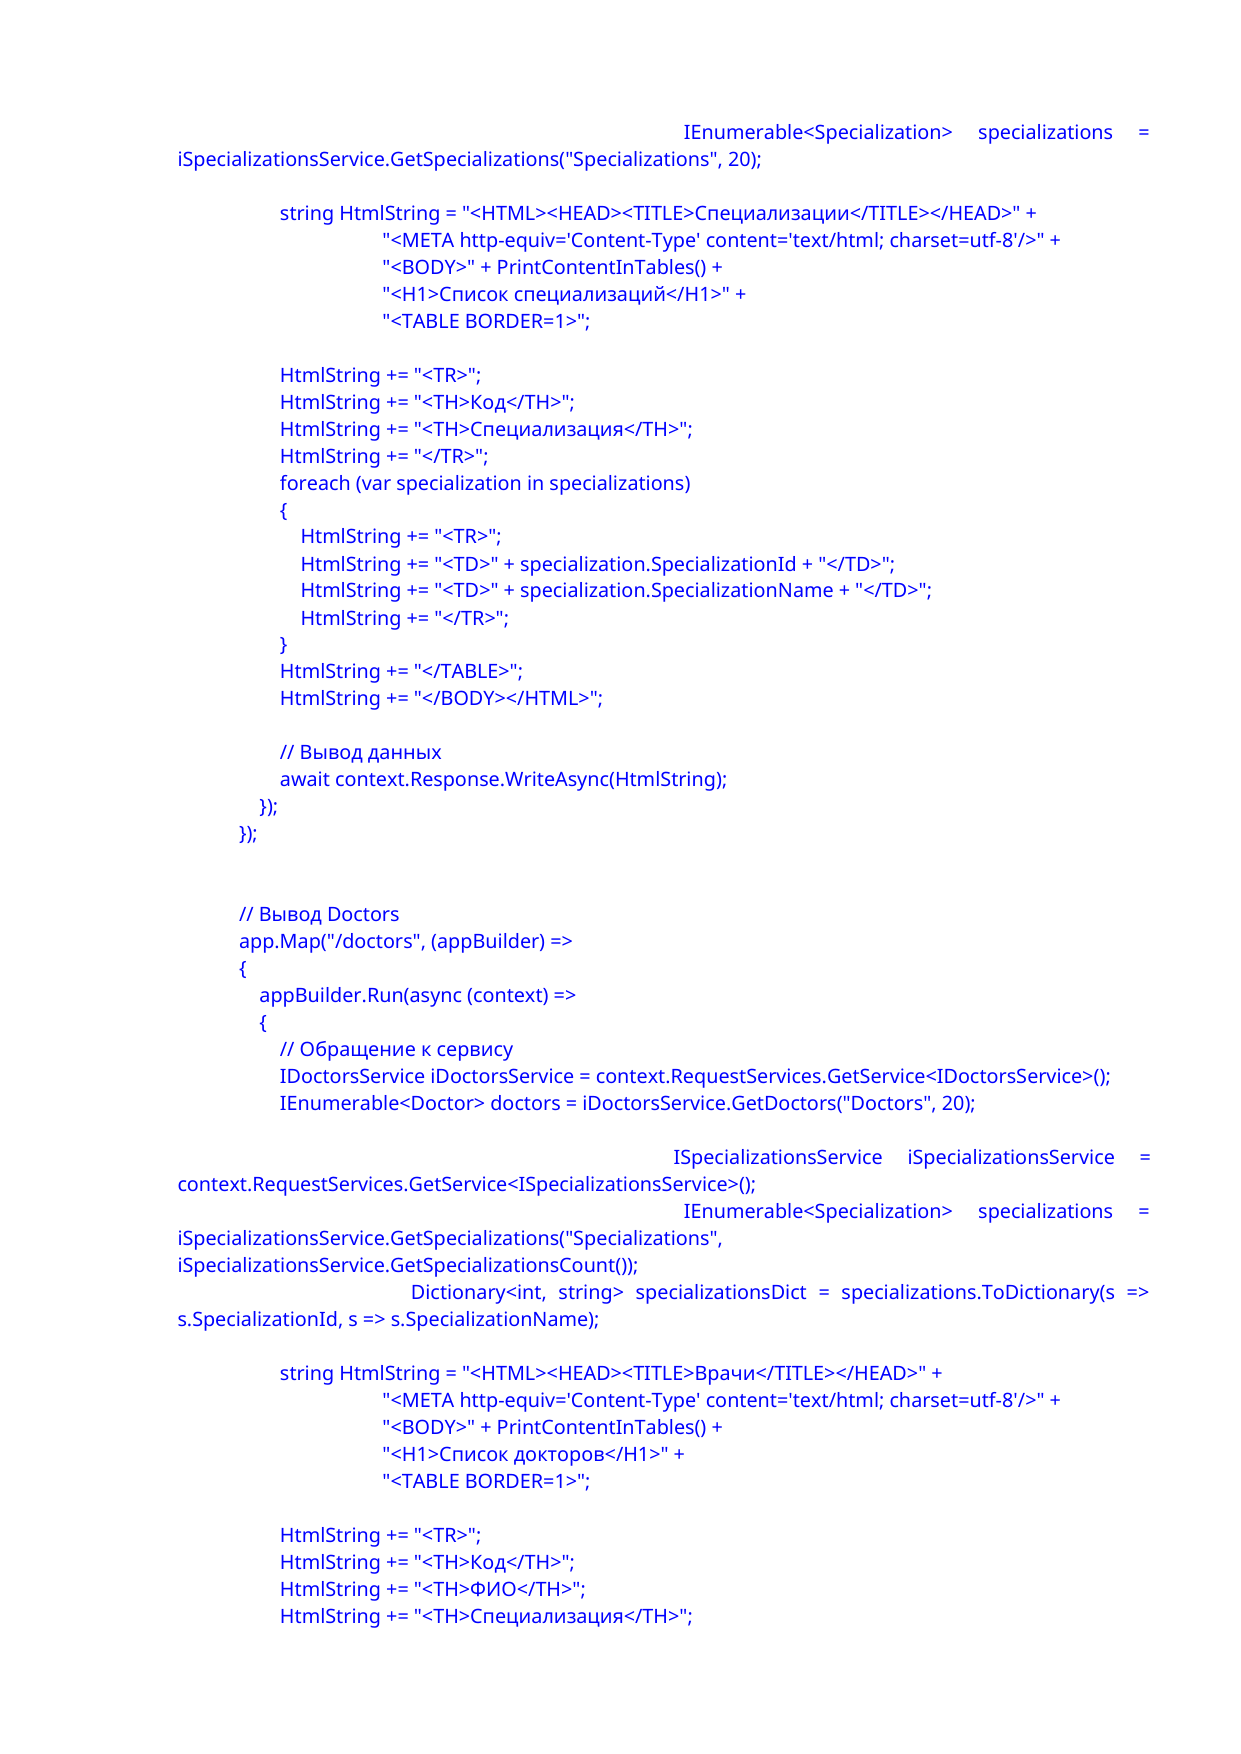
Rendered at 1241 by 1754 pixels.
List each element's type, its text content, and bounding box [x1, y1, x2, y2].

text "<H1>Список специализаций</H1>" + [177, 280, 1152, 307]
text "<H1>Список докторов</H1>" + [177, 1440, 1152, 1467]
text "<BODY>" + PrintContentInTables() + [177, 1413, 1152, 1440]
text string HtmlString = "<HTML><HEAD><TITLE>Врачи</TITLE></HEAD>" + [177, 1359, 1152, 1386]
text HtmlString += "<TH>ФИО</TH>"; [177, 1575, 1152, 1602]
text { [177, 954, 1152, 981]
text HtmlString += "<TH>Код</TH>"; [177, 388, 1152, 415]
text { [177, 496, 1152, 523]
text "<META http-equiv='Content-Type' content='text/html; charset=utf-8'/>" + [177, 1386, 1152, 1413]
text HtmlString += "</TR>"; [177, 442, 1152, 469]
text HtmlString += "<TR>"; [177, 361, 1152, 388]
text foreach (var specialization in specializations) [177, 469, 1152, 496]
text HtmlString += "</TABLE>"; [177, 658, 1152, 685]
text HtmlString += "<TD>" + specialization.SpecializationId + "</TD>"; [177, 550, 1152, 577]
text } [177, 631, 1152, 658]
text HtmlString += "<TH>Код</TH>"; [177, 1548, 1152, 1575]
text string HtmlString = "<HTML><HEAD><TITLE>Специализации</TITLE></HEAD>" + [177, 199, 1152, 226]
text }); [177, 793, 1152, 819]
text // Вывод Doctors [177, 901, 1152, 927]
text HtmlString += "<TH>Специализация</TH>"; [177, 415, 1152, 442]
text "<META http-equiv='Content-Type' content='text/html; charset=utf-8'/>" + [177, 226, 1152, 253]
text "<TABLE BORDER=1>"; [177, 307, 1152, 334]
text IEnumerable<Doctor> doctors = iDoctorsService.GetDoctors("Doctors", 20); [177, 1089, 1152, 1116]
text IEnumerable<Specialization> specializations = iSpecializationsService.GetSpecializations("Specializations", iSpecializationsService.GetSpecializationsCount()); [177, 1197, 1152, 1278]
text }); [177, 819, 1152, 847]
text HtmlString += "</TR>"; [177, 604, 1152, 631]
text Dictionary<int, string> specializationsDict = specializations.ToDictionary(s => s.SpecializationId, s => s.SpecializationName); [177, 1278, 1152, 1332]
text HtmlString += "</BODY></HTML>"; [177, 685, 1152, 712]
text appBuilder.Run(async (context) => [177, 981, 1152, 1008]
text app.Map("/doctors", (appBuilder) => [177, 927, 1152, 954]
text // Вывод данных [177, 739, 1152, 766]
text "<TABLE BORDER=1>"; [177, 1467, 1152, 1494]
text await context.Response.WriteAsync(HtmlString); [177, 766, 1152, 793]
text HtmlString += "<TR>"; [177, 1521, 1152, 1548]
text HtmlString += "<TH>Специализация</TH>"; [177, 1602, 1152, 1629]
text "<BODY>" + PrintContentInTables() + [177, 253, 1152, 280]
text ISpecializationsService iSpecializationsService = context.RequestServices.GetService<ISpecializationsService>(); [177, 1143, 1152, 1197]
text IEnumerable<Specialization> specializations = iSpecializationsService.GetSpecializations("Specializations", 20); [177, 118, 1152, 172]
text { [177, 1008, 1152, 1035]
text HtmlString += "<TR>"; [177, 523, 1152, 550]
text // Обращение к сервису [177, 1035, 1152, 1062]
text IDoctorsService iDoctorsService = context.RequestServices.GetService<IDoctorsService>(); [177, 1062, 1152, 1089]
text HtmlString += "<TD>" + specialization.SpecializationName + "</TD>"; [177, 577, 1152, 604]
